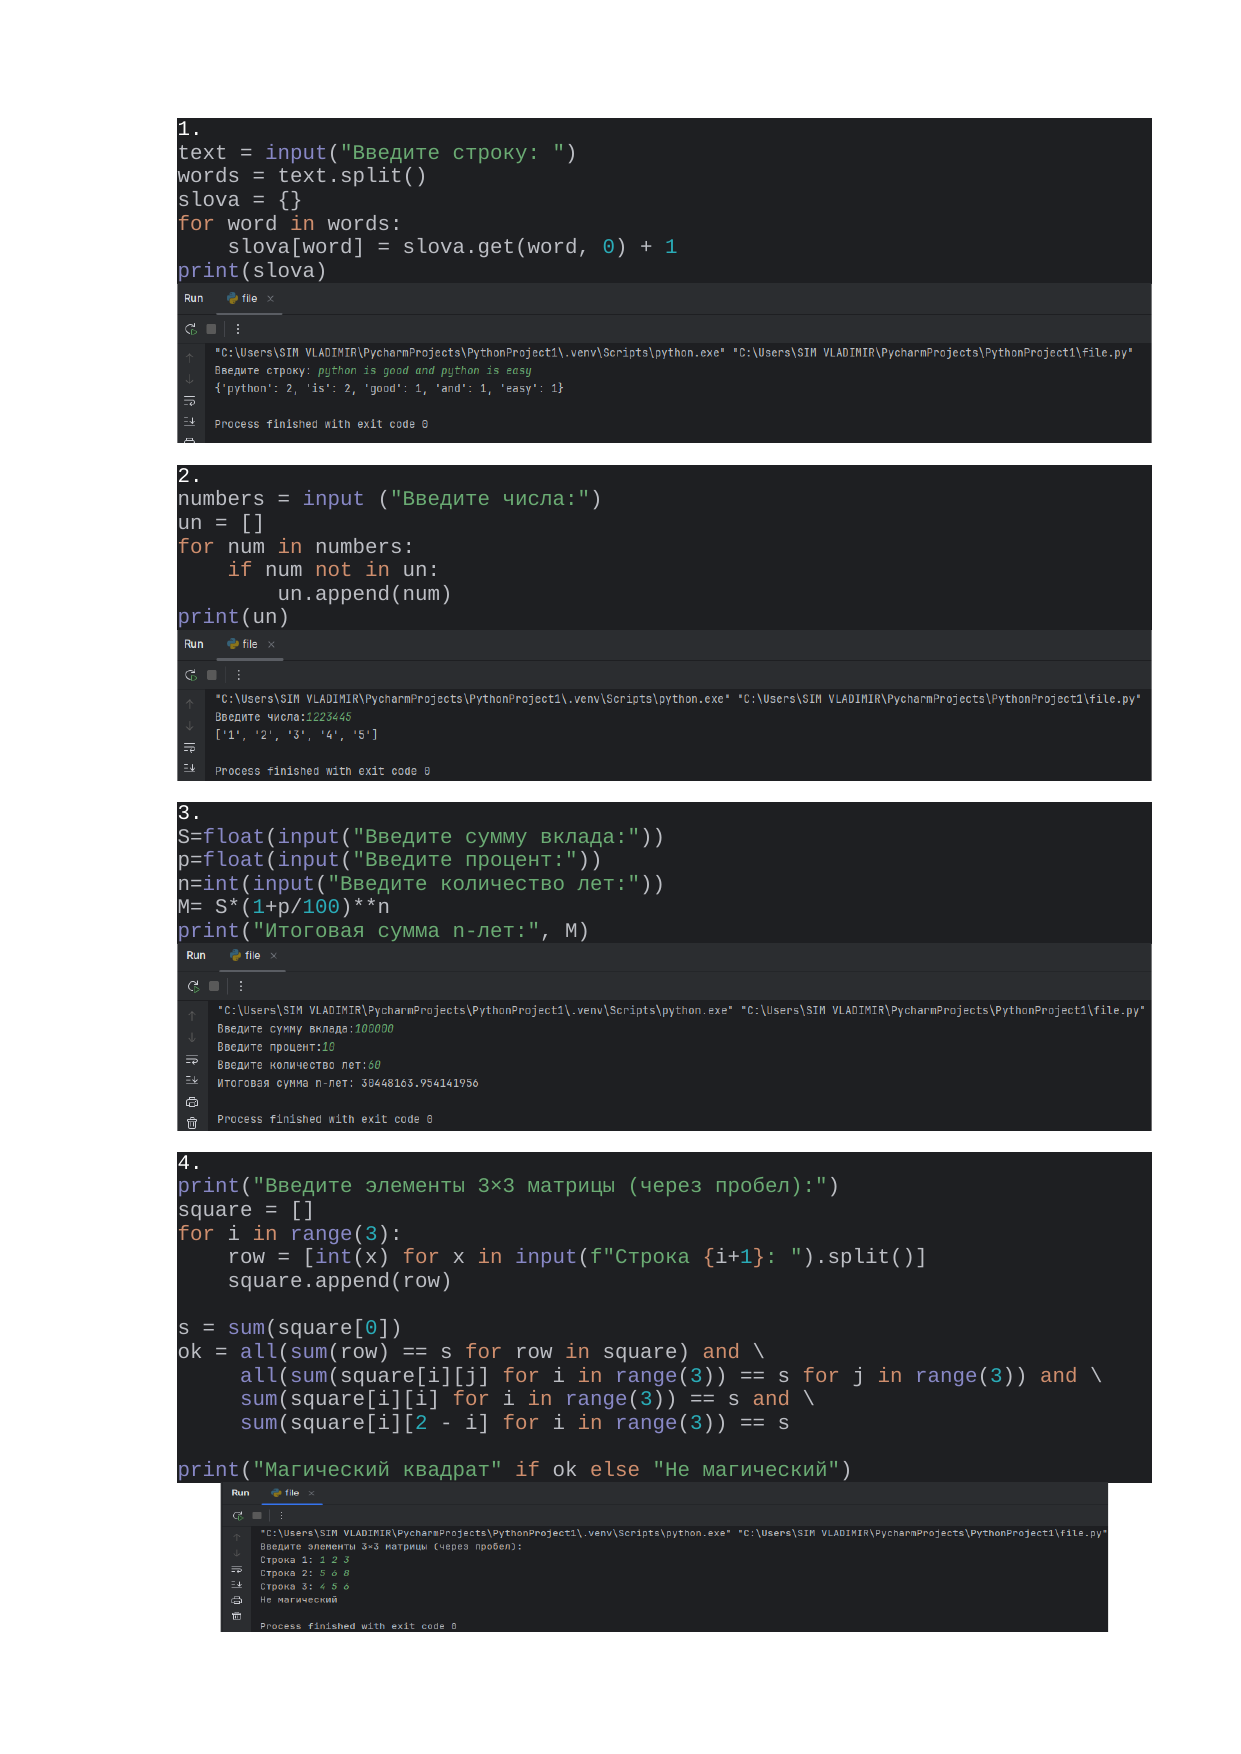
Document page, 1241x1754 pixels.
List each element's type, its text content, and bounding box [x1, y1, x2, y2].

text S=float(input("Введите сумму вклада:")) p=float(input("Введите процент:")) n=int(input("Введите количество лет:")) M= S*(1+p/100)**n print("Итоговая сумма n-лет:", M) [177, 826, 1152, 943]
text 1. text = input("Введите строку: ") words = text.split() slova = {} for word in words: slova[word] = slova.get(word, 0) + 1 print(slova) [177, 118, 1152, 283]
picture [177, 630, 1152, 781]
text 4. [177, 1152, 1152, 1176]
picture [177, 283, 1152, 443]
picture [220, 1482, 1109, 1632]
text print("Введите элементы 3×3 матрицы (через пробел):") square = [] for i in range(3): row = [int(x) for x in input(f"Строка {i+1}: ").split()] square.append(row) s = sum(square[0]) ok = all(sum(row) == s for row in square) and \ all(sum(square[i][j] for i in range(3)) == s for j in range(3)) and \ sum(square[i][i] for i in range(3)) == s and \ sum(square[i][2 - i] for i in range(3)) == s print("Магический квадрат" if ok else "Не магический") [177, 1176, 1152, 1483]
picture [177, 943, 1152, 1131]
text 2. [177, 465, 1152, 488]
text 3. [177, 802, 1152, 826]
text numbers = input ("Введите числа:") un = [] for num in numbers: if num not in un: un.append(num) print(un) [177, 488, 1152, 630]
